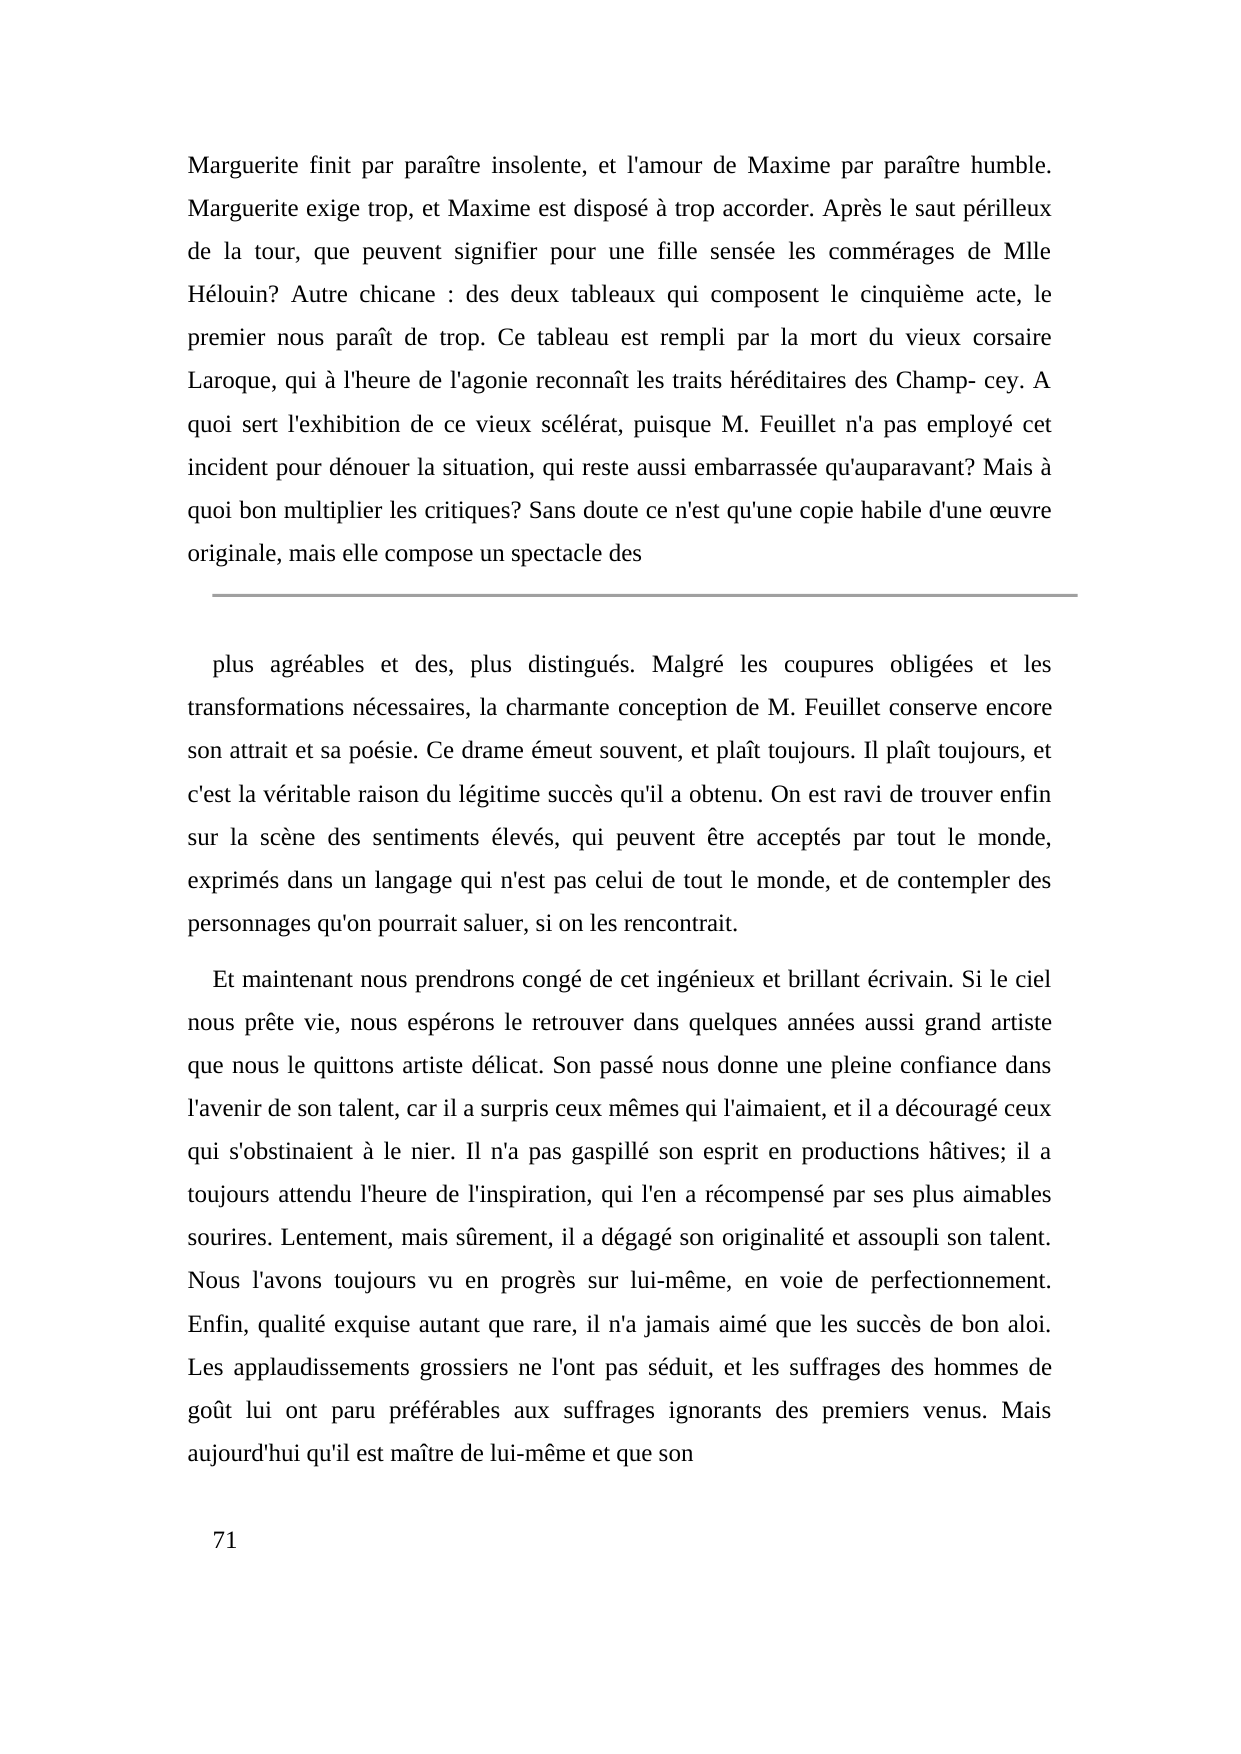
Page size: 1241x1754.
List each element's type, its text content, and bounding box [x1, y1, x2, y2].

text Et maintenant nous prendrons congé de cet ingénieux et brillant écrivain. Si le ciel nous prête vie, nous espérons le retrouver dans quelques années aussi grand artiste que nous le quittons artiste délicat. Son passé nous donne une pleine confiance dans l'avenir de son talent, car il a surpris ceux mêmes qui l'aimaient, et il a découragé ceux qui s'obstinaient à le nier. Il n'a pas gaspillé son esprit en productions hâtives; il a toujours attendu l'heure de l'inspiration, qui l'en a récompensé par ses plus aimables sourires. Lentement, mais sûrement, il a dégagé son originalité et assoupli son talent. Nous l'avons toujours vu en progrès sur lui-même, en voie de perfectionnement. Enfin, qualité exquise autant que rare, il n'a jamais aimé que les succès de bon aloi. Les applaudissements grossiers ne l'ont pas séduit, et les suffrages des hommes de goût lui ont paru préférables aux suffrages ignorants des premiers venus. Mais aujourd'hui qu'il est maître de lui-même et que son [187, 964, 1053, 1467]
text plus agréables et des, plus distingués. Malgré les coupures obligées et les transformations nécessaires, la charmante conception de M. Feuillet conserve encore son attrait et sa poésie. Ce drame émeut souvent, et plaît toujours. Il plaît toujours, et c'est la véritable raison du légitime succès qu'il a obtenu. On est ravi de trouver enfin sur la scène des sentiments élevés, qui peuvent être acceptés par tout le monde, exprimés dans un langage qui n'est pas celui de tout le monde, et de contempler des personnages qu'on pourrait saluer, si on les rencontrait. [187, 649, 1053, 937]
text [187, 150, 1053, 567]
